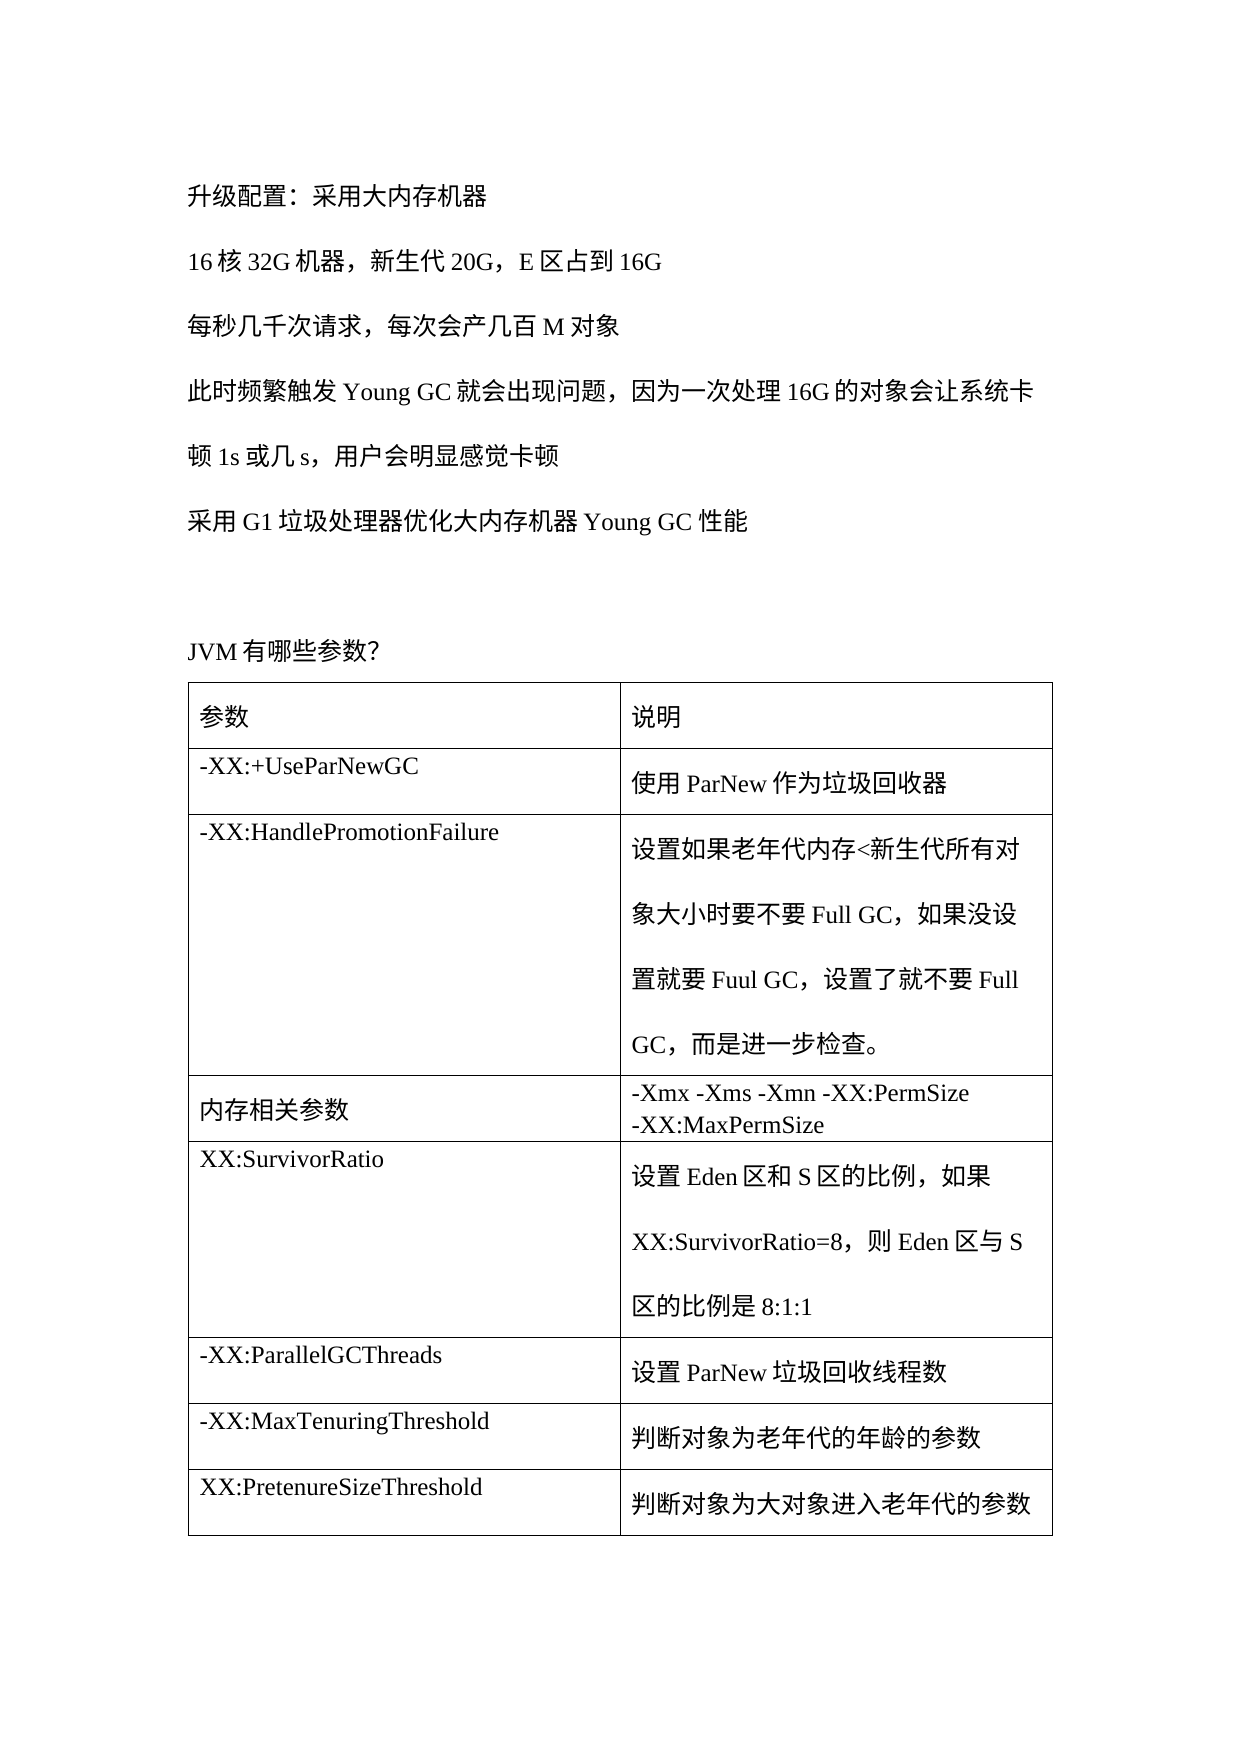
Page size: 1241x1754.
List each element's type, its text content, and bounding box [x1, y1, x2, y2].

table_cell -XX:MaxTenuringThreshold [189, 1404, 620, 1469]
table_cell 设置ParNew垃圾回收线程数 [621, 1338, 1052, 1403]
table_cell 判断对象为大对象进入老年代的参数 [621, 1470, 1052, 1535]
text 此时频繁触发Young GC就会出现问题，因为一次处理16G的对象会让系统卡顿1s或几s，用户会明显感觉卡顿 [187, 357, 1053, 487]
text 升级配置：采用大内存机器 [187, 162, 1053, 227]
table_header 说明 [621, 683, 1052, 748]
table_cell -XX:HandlePromotionFailure [189, 815, 620, 1075]
table_cell -Xmx -Xms -Xmn -XX:PermSize -XX:MaxPermSize [621, 1076, 1052, 1141]
table_cell 设置Eden区和S区的比例，如果XX:SurvivorRatio=8，则Eden区与S区的比例是8:1:1 [621, 1142, 1052, 1337]
text 采用G1垃圾处理器优化大内存机器Young GC 性能 [187, 487, 1053, 552]
table_header 参数 [189, 683, 620, 748]
table_cell XX:PretenureSizeThreshold [189, 1470, 620, 1535]
table_cell 内存相关参数 [189, 1076, 620, 1141]
text 16核32G机器，新生代20G，E区占到16G [187, 227, 1053, 292]
text JVM有哪些参数？ [187, 617, 1053, 682]
text 每秒几千次请求，每次会产几百M对象 [187, 292, 1053, 357]
table_cell XX:SurvivorRatio [189, 1142, 620, 1337]
table_cell -XX:+UseParNewGC [189, 749, 620, 814]
table_cell 设置如果老年代内存<新生代所有对象大小时要不要Full GC，如果没设置就要Fuul GC，设置了就不要Full GC，而是进一步检查。 [621, 815, 1052, 1075]
table_cell 判断对象为老年代的年龄的参数 [621, 1404, 1052, 1469]
table_cell 使用ParNew作为垃圾回收器 [621, 749, 1052, 814]
table_cell -XX:ParallelGCThreads [189, 1338, 620, 1403]
